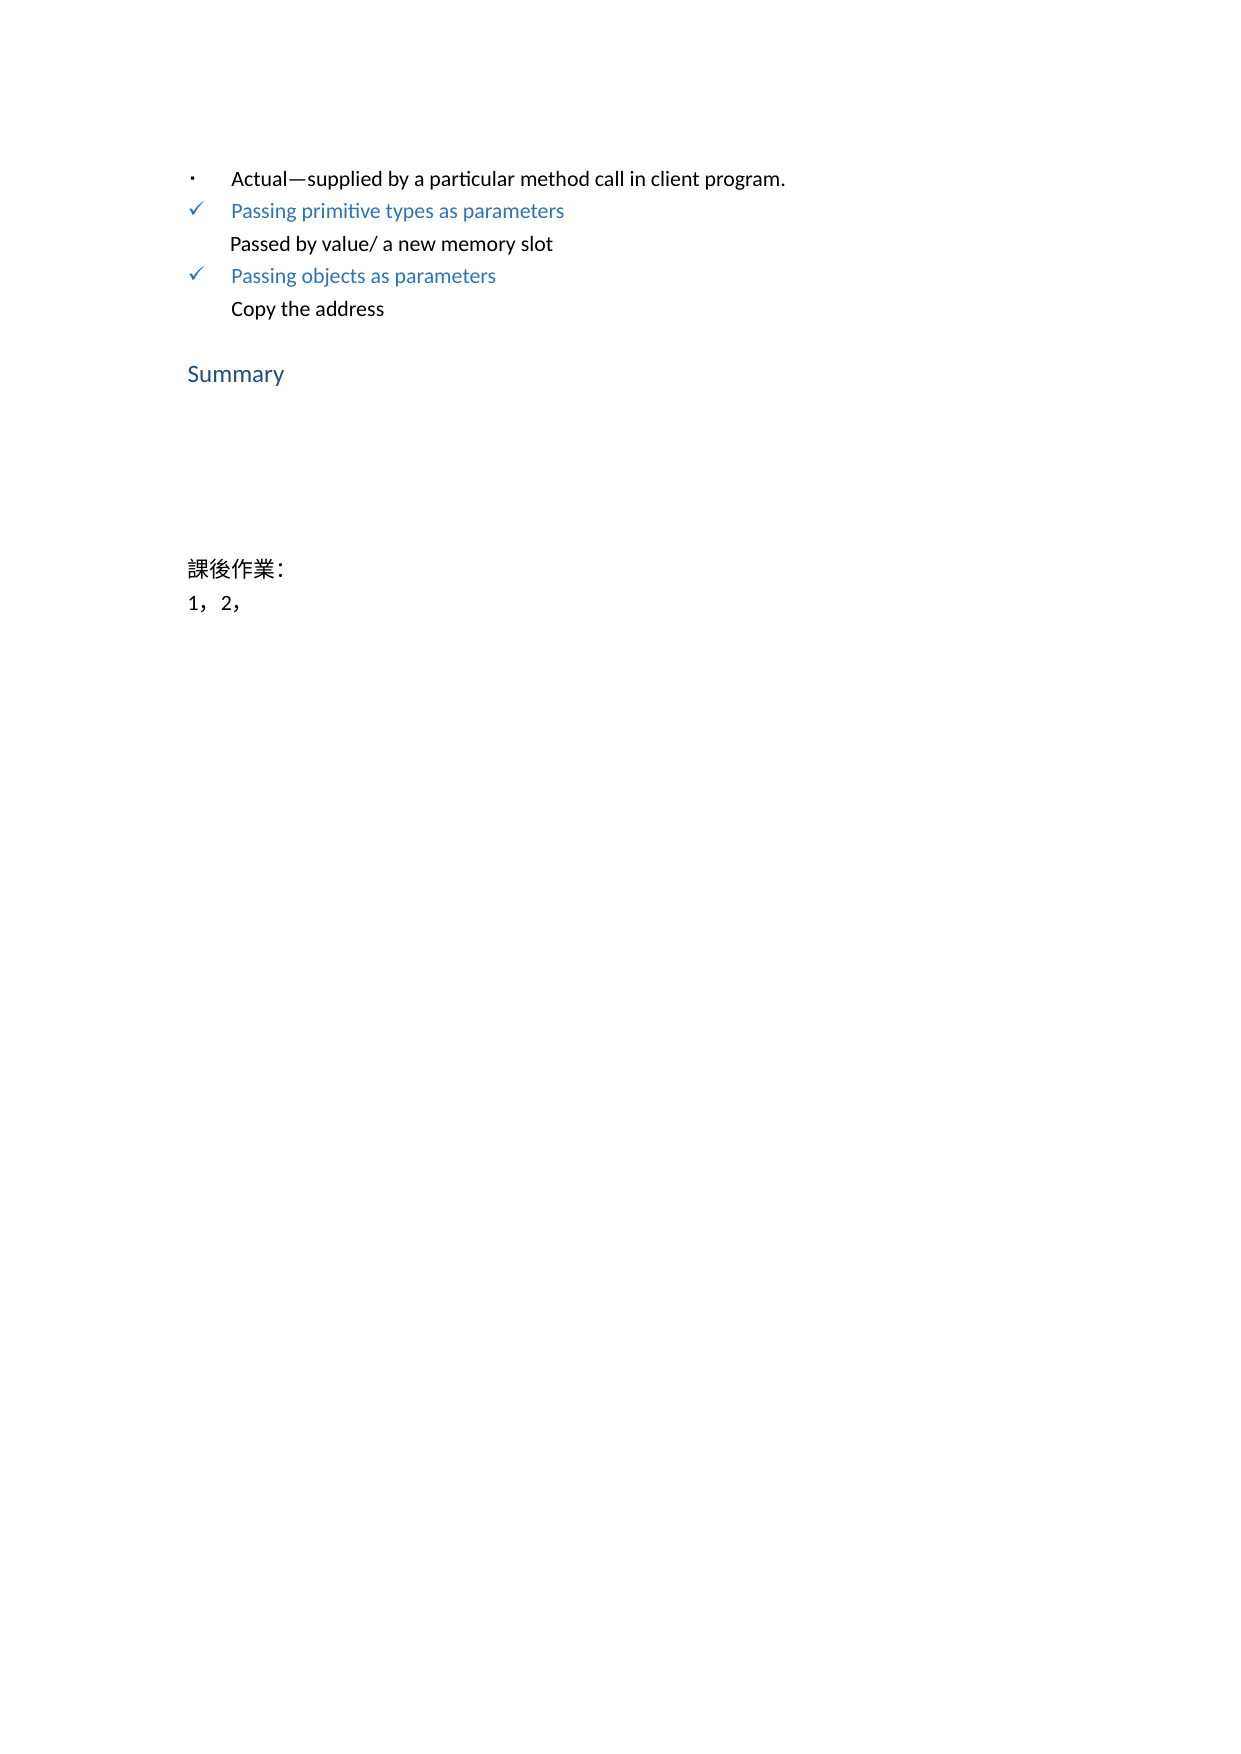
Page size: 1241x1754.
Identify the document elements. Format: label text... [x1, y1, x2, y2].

list Passing primitive types as parameters [187, 194, 1053, 227]
text 1，2， [187, 584, 1053, 617]
list Actual—supplied by a particular method call in client program. [187, 162, 1053, 194]
text 課後作業： [187, 552, 1053, 584]
text Passed by value/ a new memory slot [187, 227, 1053, 259]
text Copy the address [187, 292, 1053, 324]
list Passing objects as parameters [187, 259, 1053, 292]
text Summary [187, 357, 1053, 389]
